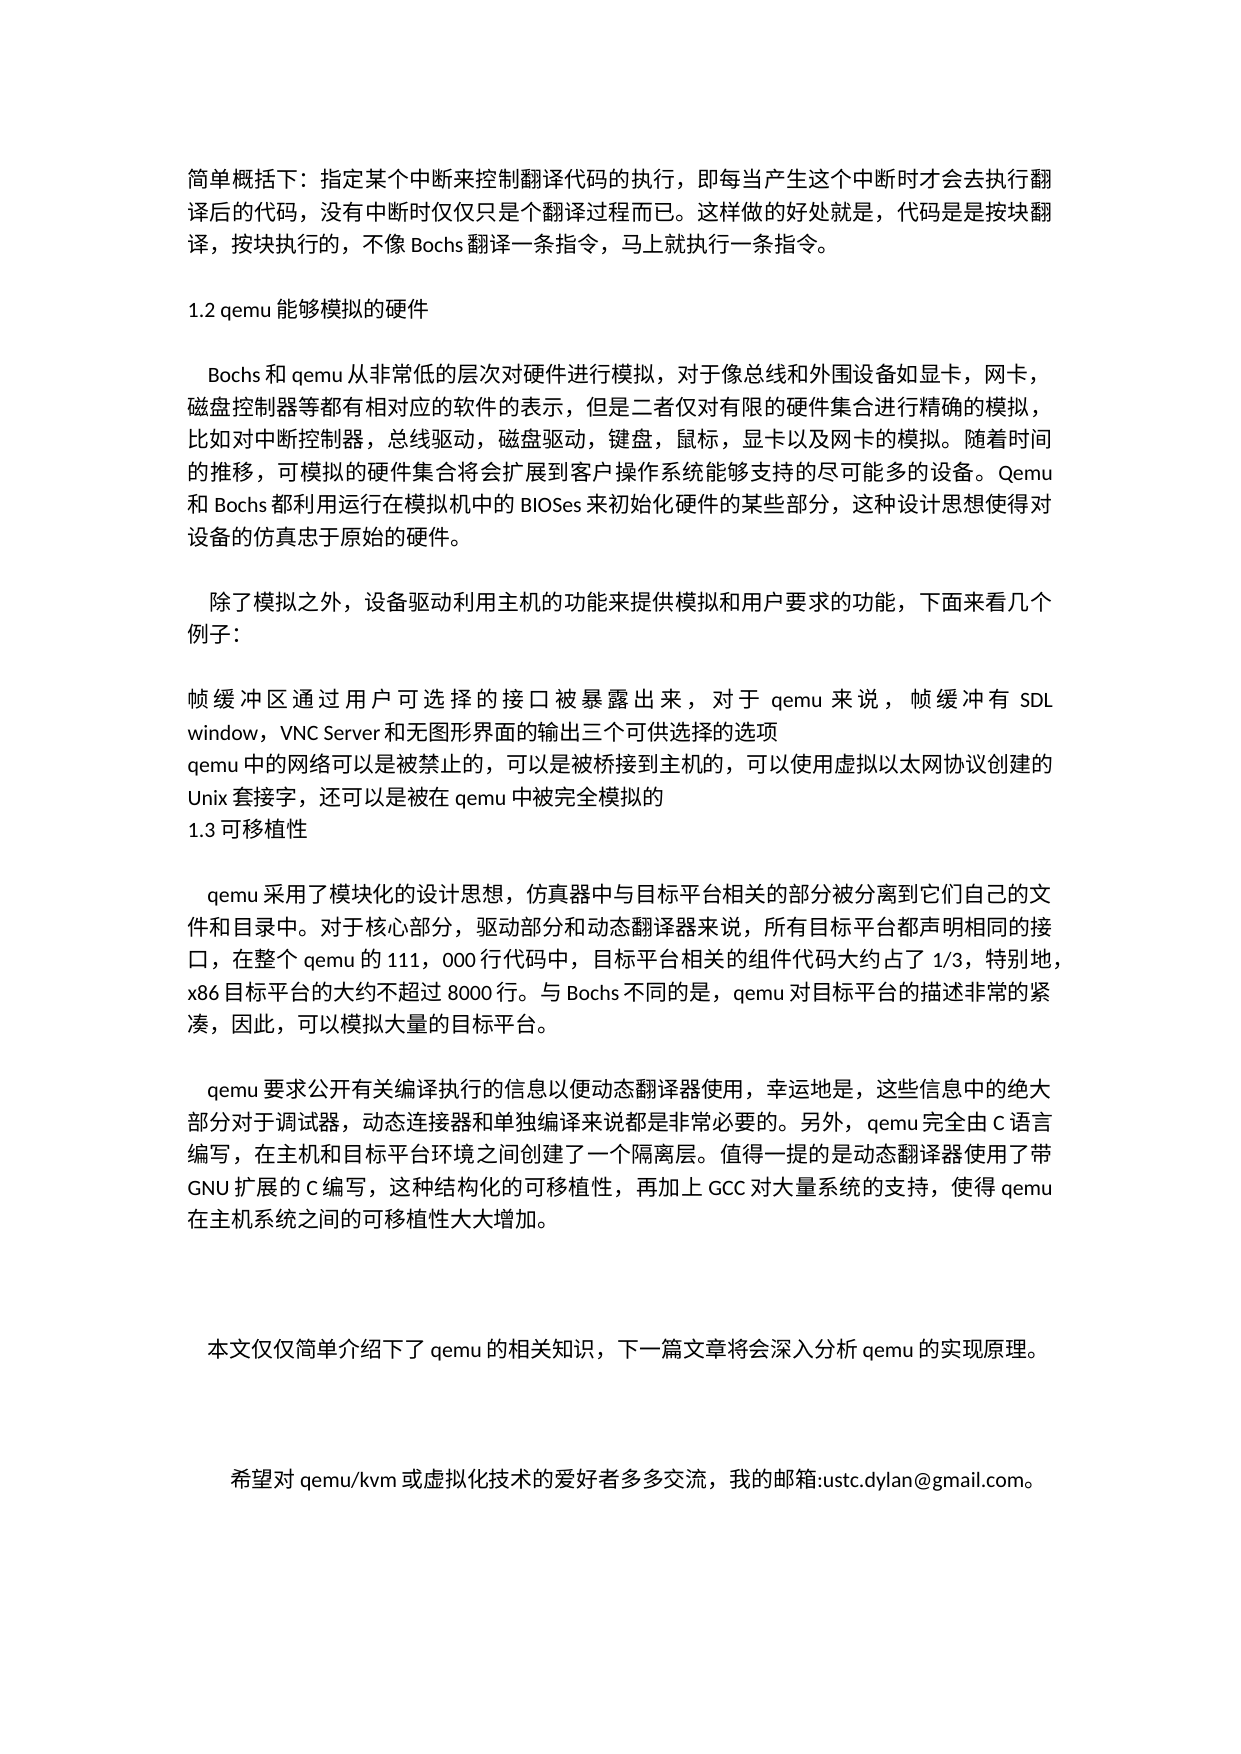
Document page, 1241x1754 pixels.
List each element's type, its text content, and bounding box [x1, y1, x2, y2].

text 1.3 可移植性 [187, 812, 1053, 844]
text 除了模拟之外，设备驱动利用主机的功能来提供模拟和用户要求的功能，下面来看几个例子： [187, 584, 1053, 649]
text qemu采用了模块化的设计思想，仿真器中与目标平台相关的部分被分离到它们自己的文件和目录中。对于核心部分，驱动部分和动态翻译器来说，所有目标平台都声明相同的接口，在整个qemu的111，000行代码中，目标平台相关的组件代码大约占了1/3，特别地，x86目标平台的大约不超过8000行。与Bochs不同的是，qemu对目标平台的描述非常的紧凑，因此，可以模拟大量的目标平台。 [187, 877, 1053, 1039]
text 希望对qemu/kvm或虚拟化技术的爱好者多多交流，我的邮箱:ustc.dylan@gmail.com。 [187, 1462, 1053, 1494]
text 1.2 qemu能够模拟的硬件 [187, 292, 1053, 324]
text Bochs和qemu从非常低的层次对硬件进行模拟，对于像总线和外围设备如显卡，网卡，磁盘控制器等都有相对应的软件的表示，但是二者仅对有限的硬件集合进行精确的模拟，比如对中断控制器，总线驱动，磁盘驱动，键盘，鼠标，显卡以及网卡的模拟。随着时间的推移，可模拟的硬件集合将会扩展到客户操作系统能够支持的尽可能多的设备。Qemu和Bochs都利用运行在模拟机中的BIOSes来初始化硬件的某些部分，这种设计思想使得对设备的仿真忠于原始的硬件。 [187, 357, 1053, 552]
text 本文仅仅简单介绍下了qemu的相关知识，下一篇文章将会深入分析qemu的实现原理。 [187, 1332, 1053, 1364]
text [187, 162, 1053, 259]
text qemu要求公开有关编译执行的信息以便动态翻译器使用，幸运地是，这些信息中的绝大部分对于调试器，动态连接器和单独编译来说都是非常必要的。另外，qemu完全由C语言编写，在主机和目标平台环境之间创建了一个隔离层。值得一提的是动态翻译器使用了带GNU扩展的C编写，这种结构化的可移植性，再加上GCC对大量系统的支持，使得qemu在主机系统之间的可移植性大大增加。 [187, 1072, 1053, 1234]
text 帧缓冲区通过用户可选择的接口被暴露出来，对于qemu来说，帧缓冲有SDL window，VNC Server和无图形界面的输出三个可供选择的选项 [187, 682, 1053, 747]
text qemu中的网络可以是被禁止的，可以是被桥接到主机的，可以使用虚拟以太网协议创建的Unix套接字，还可以是被在qemu中被完全模拟的 [187, 747, 1053, 812]
